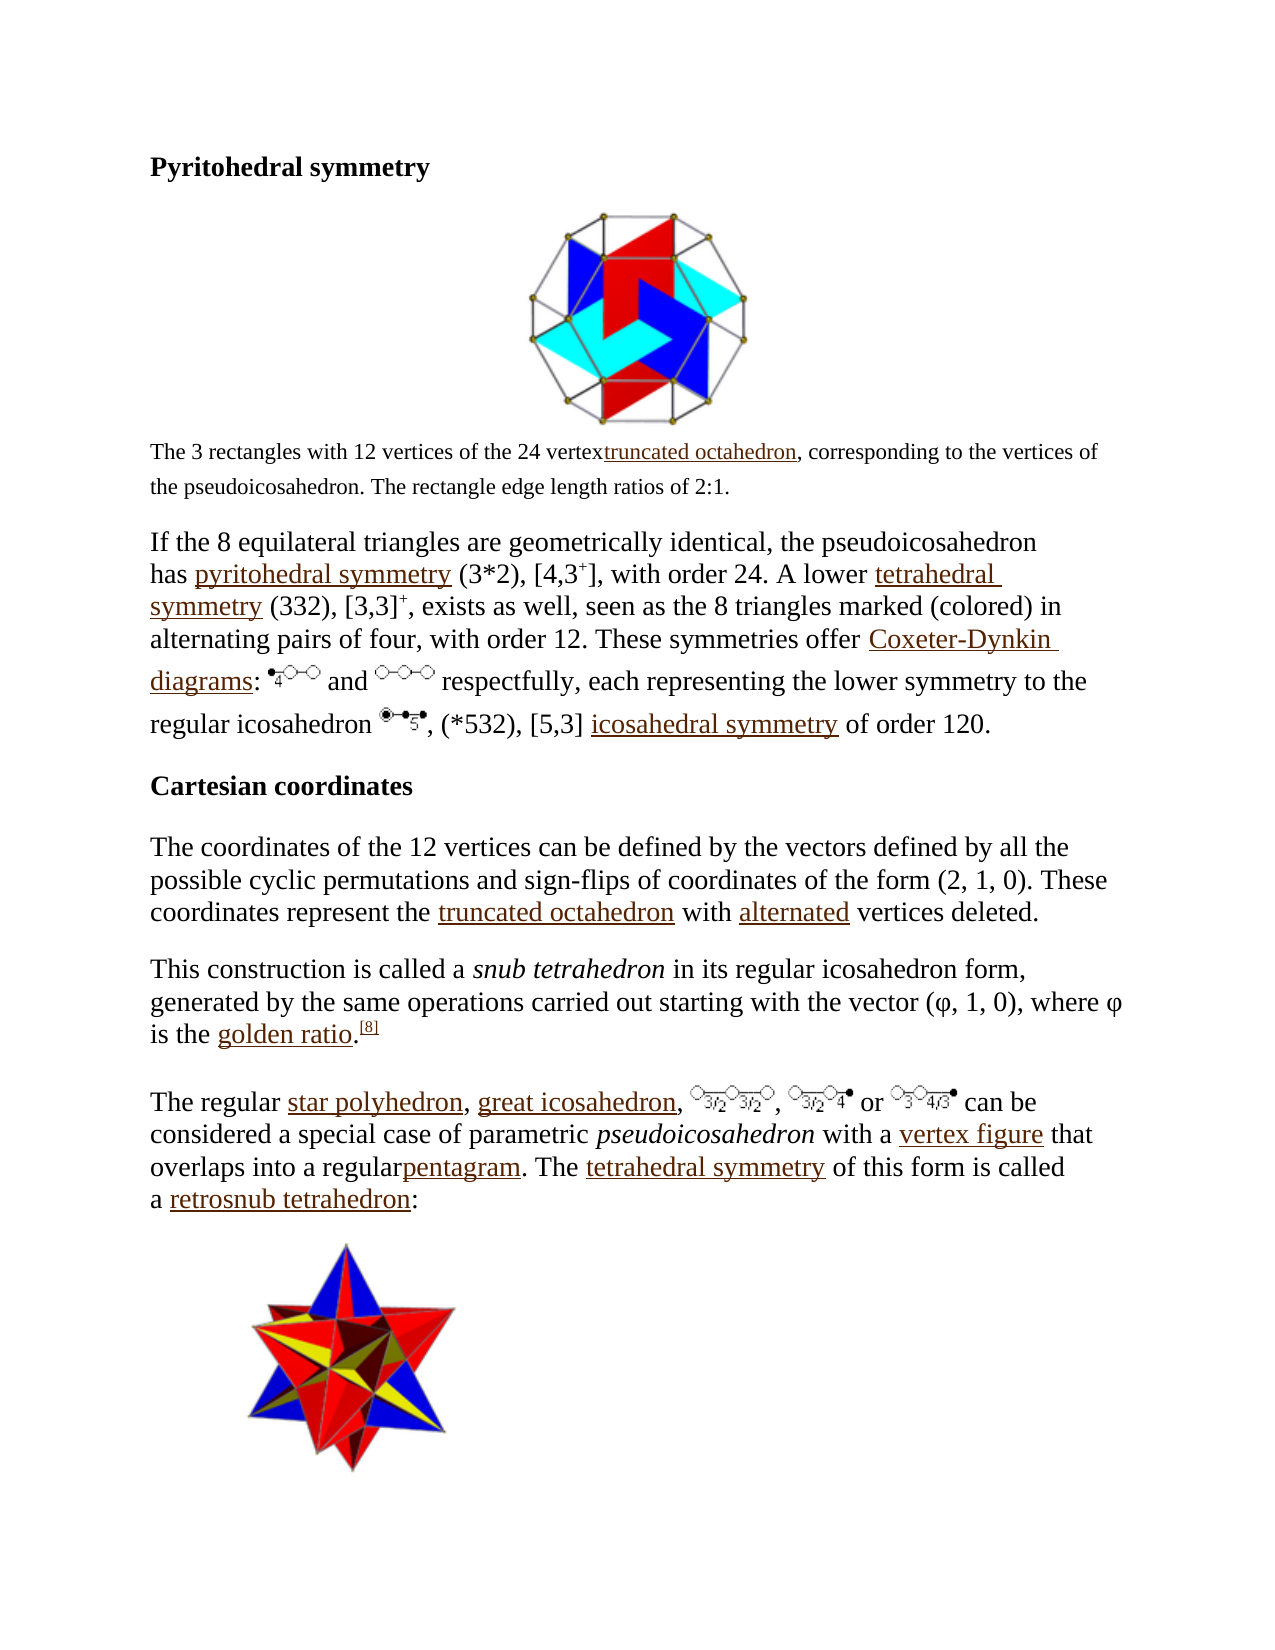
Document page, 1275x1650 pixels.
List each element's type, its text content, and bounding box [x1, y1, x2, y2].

picture [268, 654, 321, 691]
text The regular star polyhedron, great icosahedron, , or can be considered a special case of parametric pseudoicosahedron with a vertex figure that overlaps into a regularpentagram. The tetrahedral symmetry of this form is called a retrosnub tetrahedron: [150, 1075, 1125, 1214]
picture [520, 211, 755, 430]
text Pyritohedral symmetry [150, 150, 1125, 182]
picture [788, 1074, 854, 1112]
picture [225, 1239, 475, 1489]
text The 3 rectangles with 12 vertices of the 24 vertextruncated octahedron, corresponding to the vertices of the pseudoicosahedron. The rectangle edge length ratios of 2:1. [150, 429, 1125, 499]
picture [375, 654, 435, 691]
text This construction is called a snub tetrahedron in its regular icosahedron form, generated by the same operations carried out starting with the vector (φ, 1, 0), where φ is the golden ratio.[8] [150, 952, 1125, 1050]
text If the 8 equilateral triangles are geometrically identical, the pseudoicosahedron has pyritohedral symmetry (3*2), [4,3+], with order 24. A lower tetrahedral symmetry (332), [3,3]+, exists as well, seen as the 8 triangles marked (colored) in alternating pairs of four, with order 12. These symmetries offer Coxeter-Dynkin diagrams: and respectfully, each representing the lower symmetry to the regular icosahedron , (*532), [5,3] icosahedral symmetry of order 120. [150, 524, 1125, 739]
picture [690, 1074, 775, 1112]
text The coordinates of the 12 vertices can be defined by the vectors defined by all the possible cyclic permutations and sign-flips of coordinates of the form (2, 1, 0). These coordinates represent the truncated octahedron with alternated vertices deleted. [150, 830, 1125, 927]
picture [890, 1074, 958, 1112]
text Cartesian coordinates [150, 769, 1125, 801]
picture [379, 696, 427, 734]
